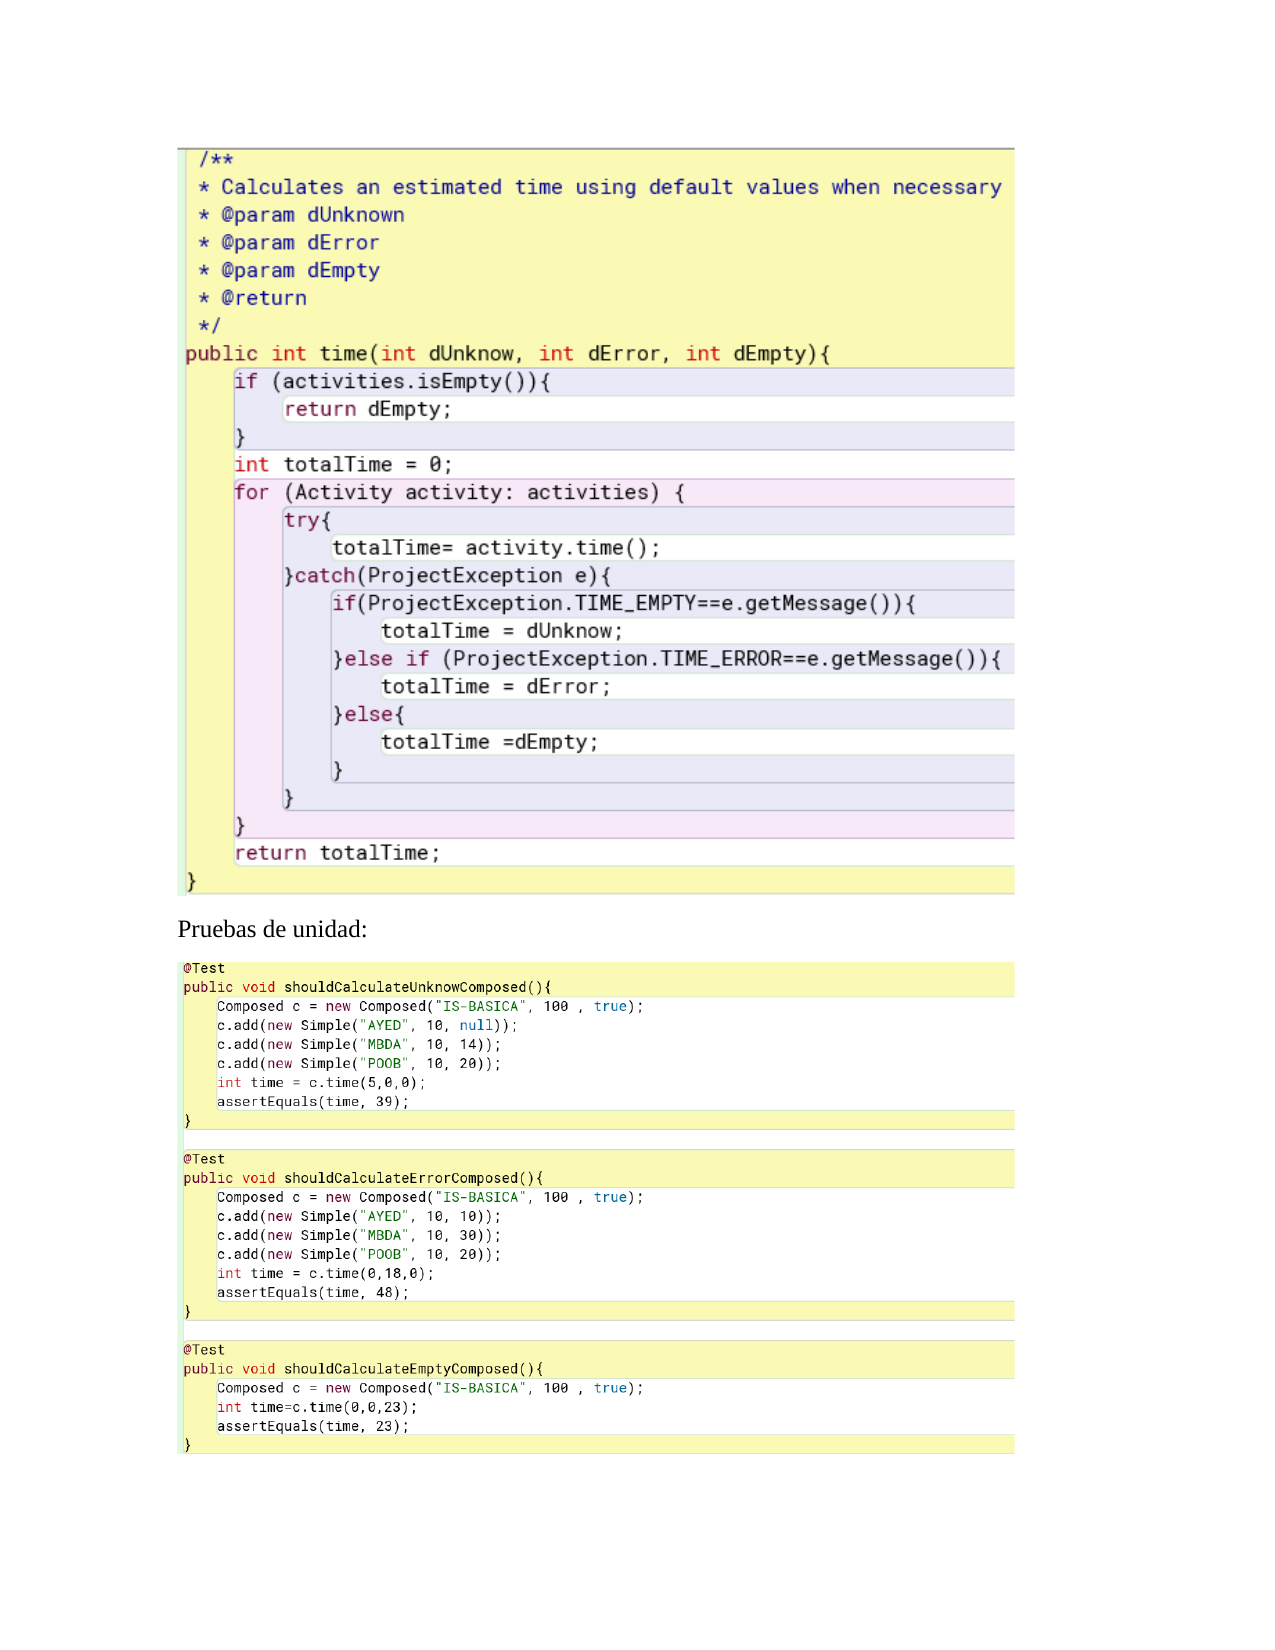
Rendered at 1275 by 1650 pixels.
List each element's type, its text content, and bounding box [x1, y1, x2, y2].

picture [177, 962, 1015, 1454]
picture [177, 147, 1015, 896]
text Pruebas de unidad: [177, 914, 1098, 943]
